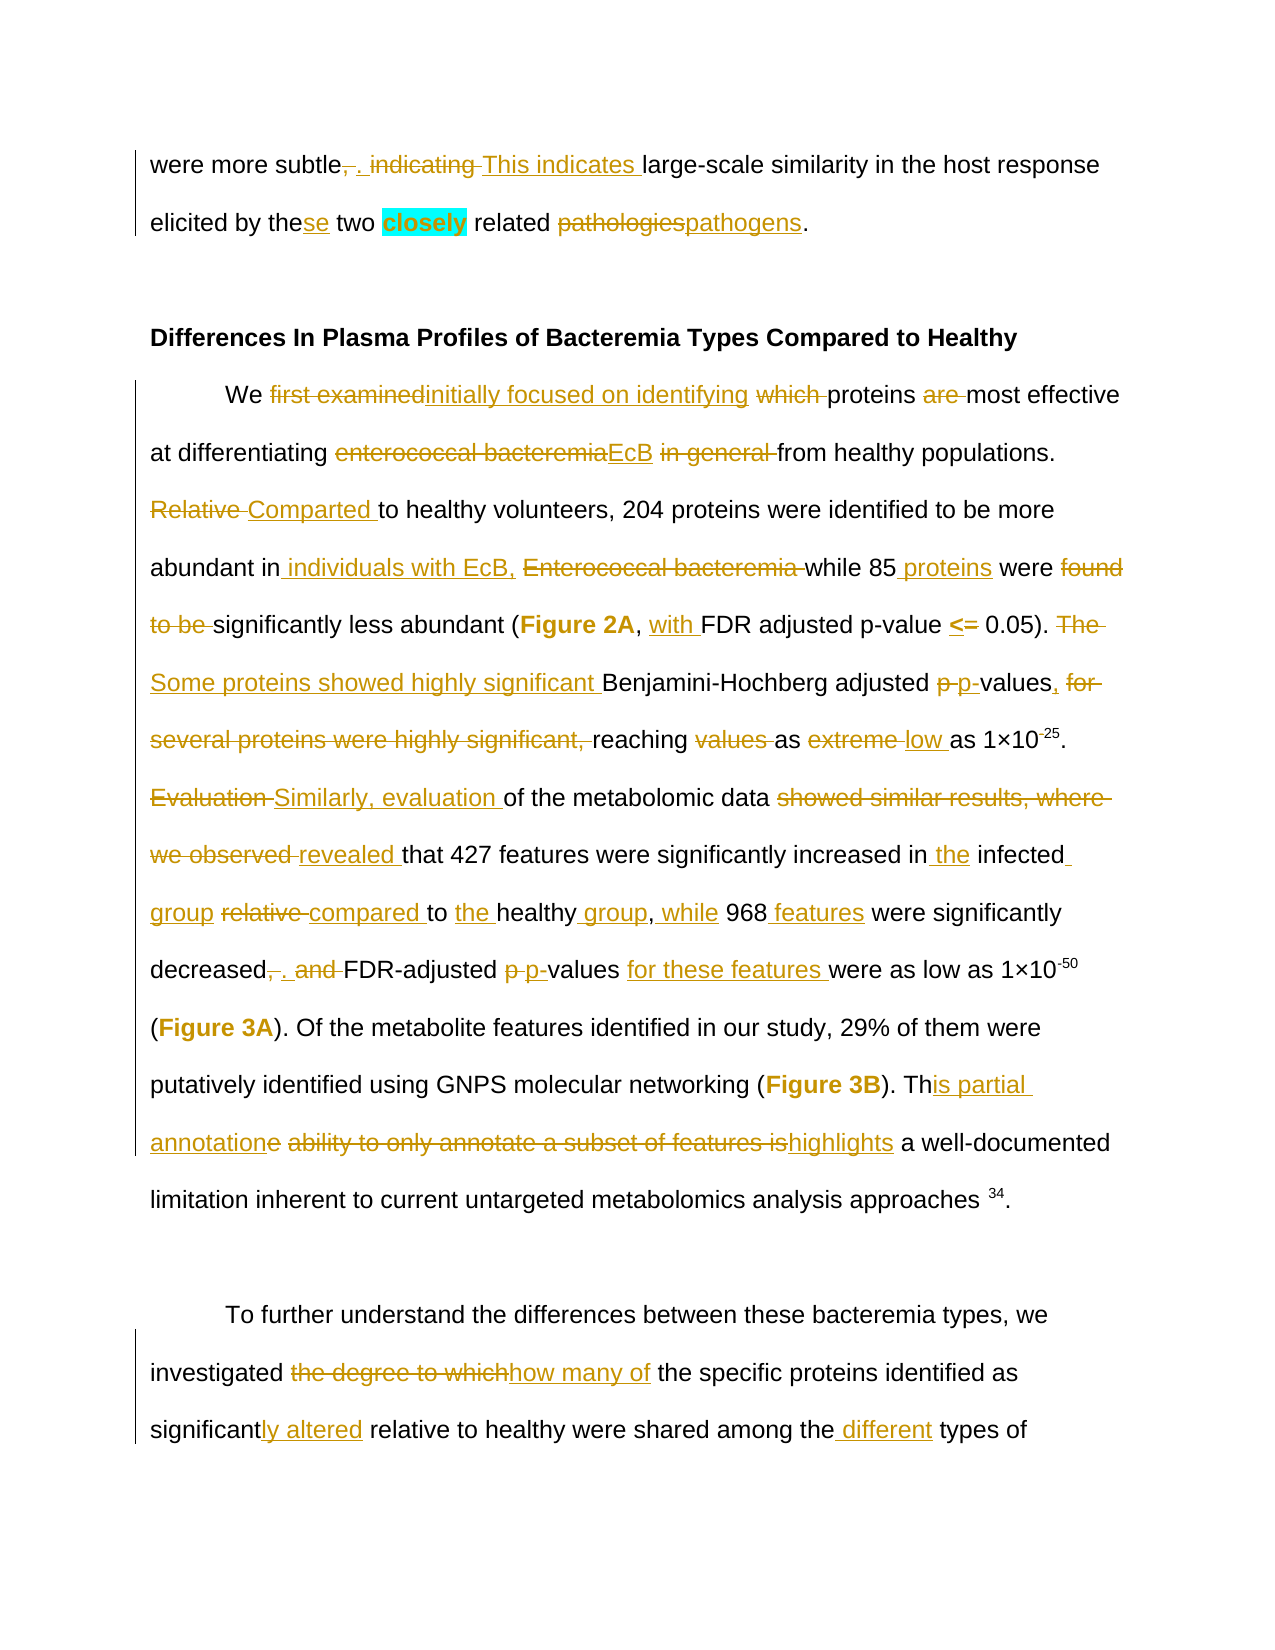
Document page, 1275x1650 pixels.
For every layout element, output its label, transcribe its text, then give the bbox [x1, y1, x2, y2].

text We proteins most effective at differentiating from healthy populations. to healthy volunteers, 204 proteins were identified to be more abundant in while 85 were significantly less abundant (Figure 2A, FDR adjusted p-value < 0.05). Benjamini-Hochberg adjusted values reaching as as 1×1025. of the metabolomic data that 427 features were significantly increased in infected to healthy, 968 were significantly decreasedFDR-adjusted values were as low as 1×10-50 (Figure 3A). Of the metabolite features identified in our study, 29% of them were putatively identified using GNPS molecular networking (Figure 3B). Th a well-documented limitation inherent to current untargeted metabolomics analysis approaches 34. [150, 380, 1125, 1214]
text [150, 1300, 1125, 1444]
text Differences In Plasma Profiles of Bacteremia Types Compared to Healthy [150, 322, 1125, 351]
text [150, 150, 1125, 236]
